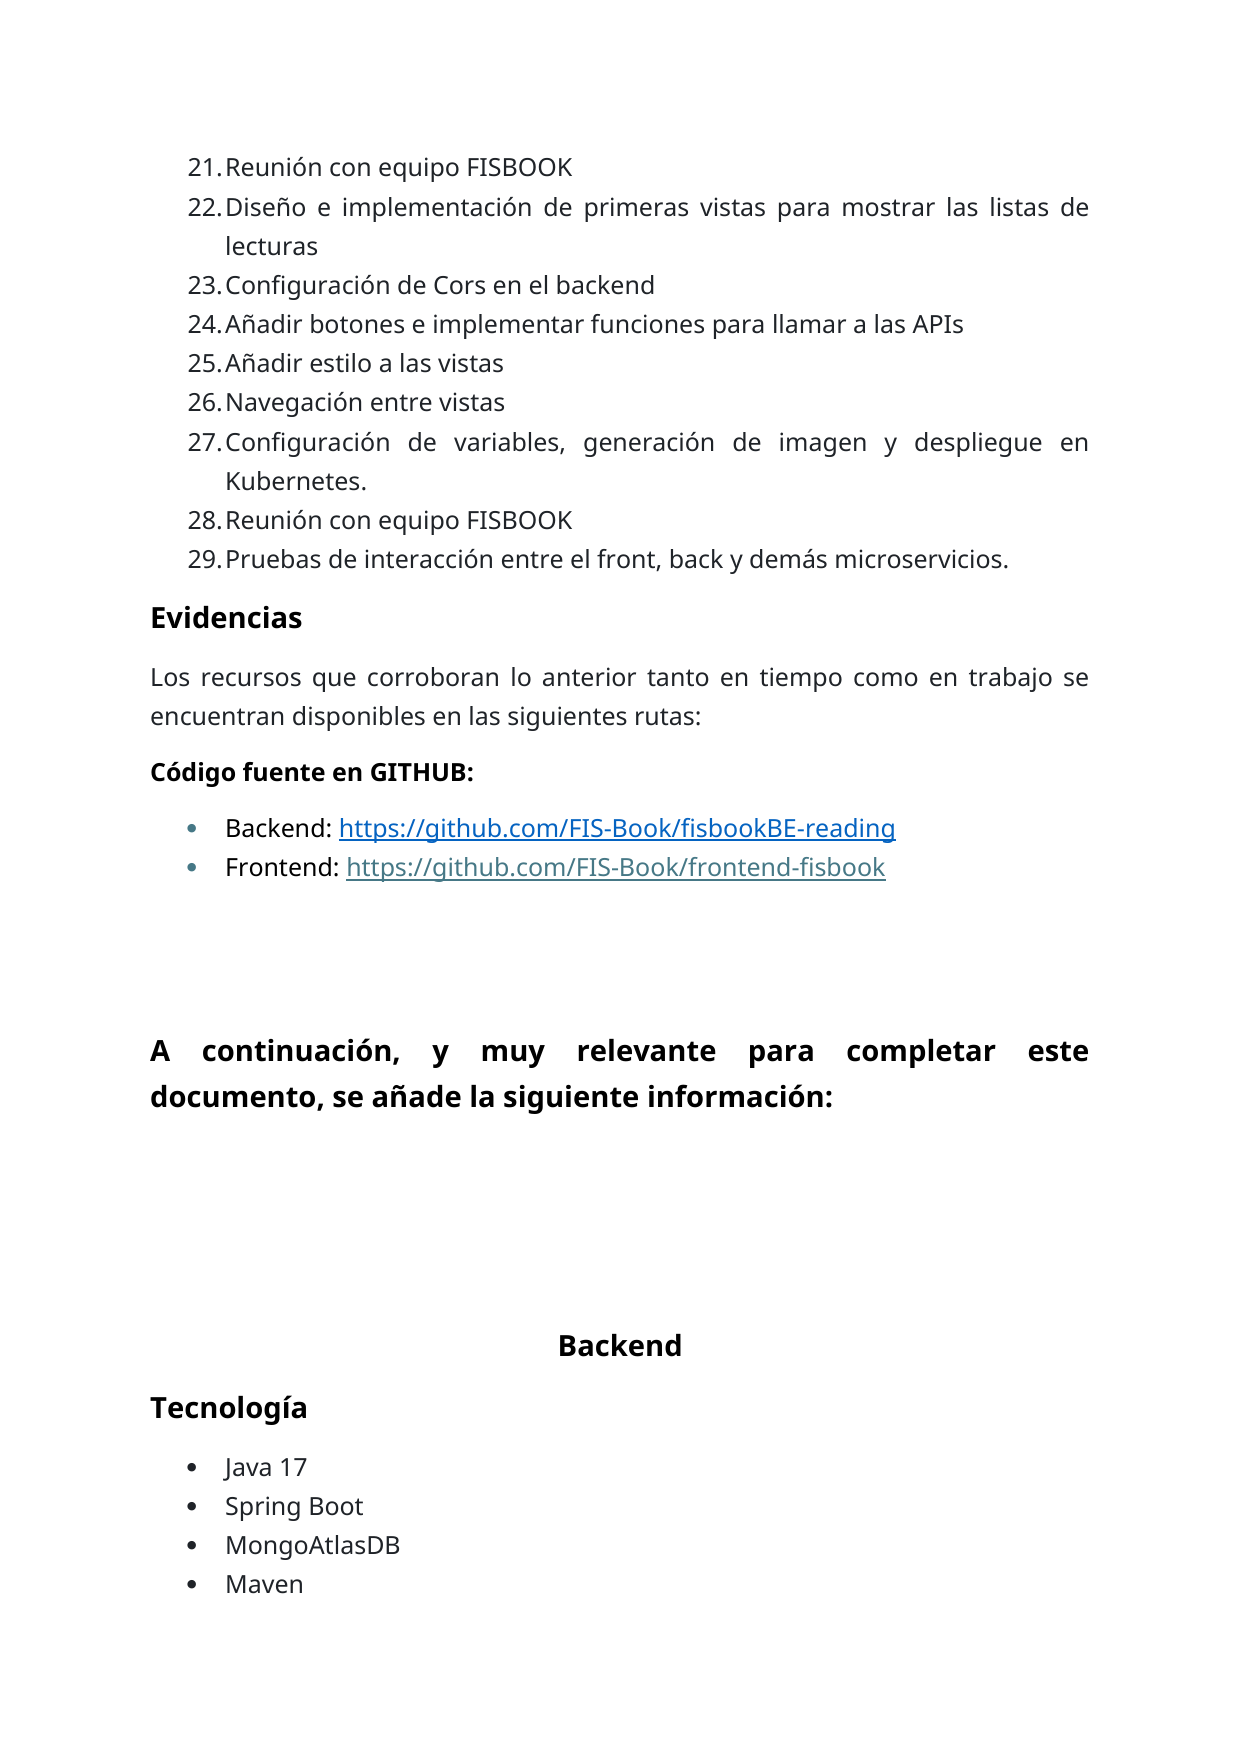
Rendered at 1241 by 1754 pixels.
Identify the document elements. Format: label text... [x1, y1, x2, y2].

list Configuración de Cors en el backend [187, 267, 1090, 302]
list Pruebas de interacción entre el front, back y demás microservicios. [187, 542, 1090, 576]
text Tecnología [150, 1387, 1090, 1427]
list Navegación entre vistas [187, 385, 1090, 419]
text Backend [150, 1325, 1090, 1365]
list Spring Boot [187, 1489, 1090, 1523]
list Reunión con equipo FISBOOK [187, 150, 1090, 184]
text Los recursos que corroboran lo anterior tanto en tiempo como en trabajo se encuentran disponibles en las siguientes rutas: [150, 660, 1090, 733]
text Evidencias [150, 597, 1090, 637]
text Código fuente en GITHUB: [150, 755, 1090, 789]
list Añadir botones e implementar funciones para llamar a las APIs [187, 307, 1090, 341]
list Backend: https://github.com/FIS-Book/fisbookBE-reading [187, 811, 1090, 845]
list Añadir estilo a las vistas [187, 346, 1090, 380]
list Java 17 [187, 1449, 1090, 1484]
list Diseño e implementación de primeras vistas para mostrar las listas de lecturas [187, 189, 1090, 262]
list Frontend: https://github.com/FIS-Book/frontend-fisbook [187, 850, 1090, 884]
list MongoAtlasDB [187, 1528, 1090, 1562]
list Reunión con equipo FISBOOK [187, 502, 1090, 537]
list Configuración de variables, generación de imagen y despliegue en Kubernetes. [187, 424, 1090, 497]
list Maven [187, 1567, 1090, 1601]
text A continuación, y muy relevante para completar este documento, se añade la siguiente información: [150, 1030, 1090, 1116]
